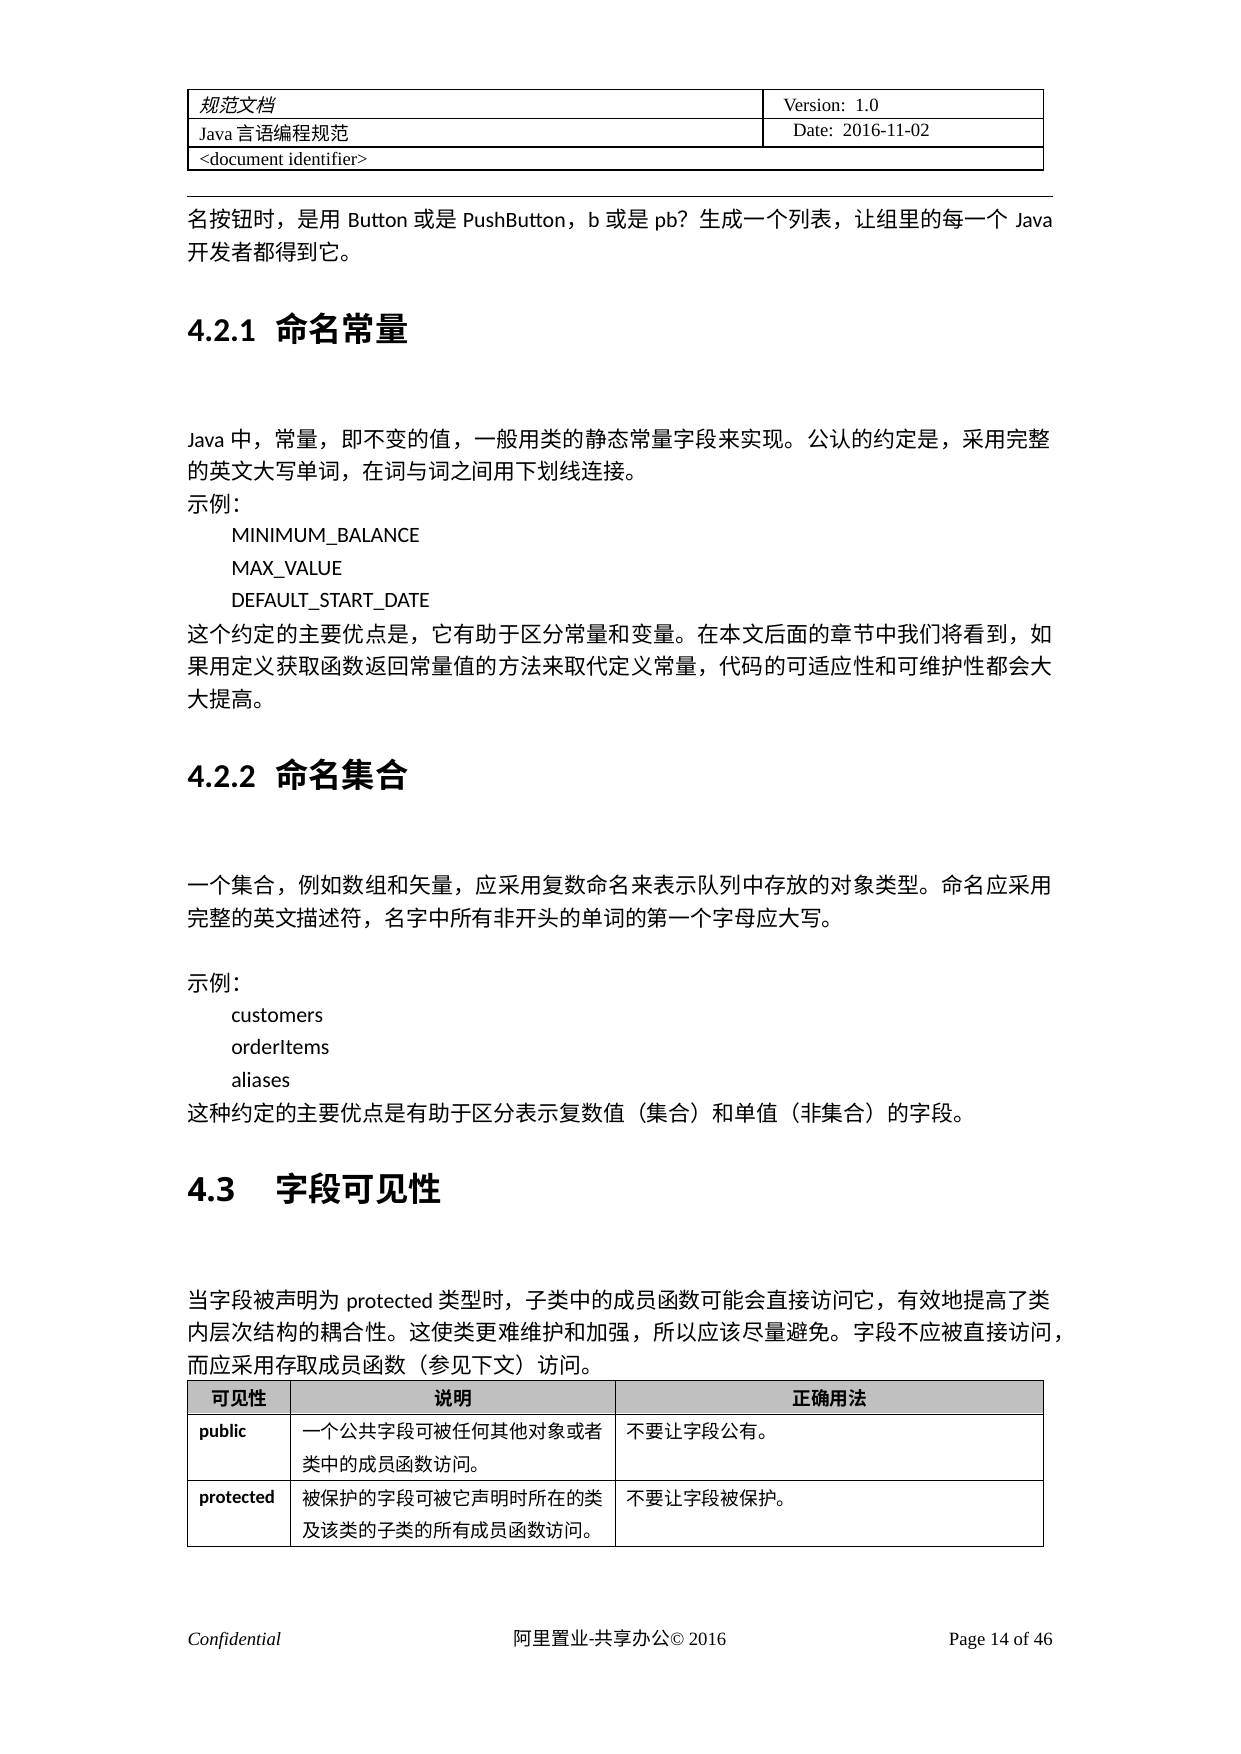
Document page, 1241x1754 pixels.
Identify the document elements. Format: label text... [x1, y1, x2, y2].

text MINIMUM_BALANCE [231, 519, 1053, 551]
text 示例： [187, 486, 1053, 519]
text DEFAULT_START_DATE [231, 584, 1053, 616]
subtitle 4.3 字段可见性 [187, 1155, 1053, 1220]
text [187, 202, 1053, 267]
text MAX_VALUE [231, 551, 1053, 584]
table_cell 被保护的字段可被它声明时所在的类及该类的子类的所有成员函数访问。 [291, 1481, 615, 1546]
table_cell 一个公共字段可被任何其他对象或者类中的成员函数访问。 [291, 1415, 615, 1479]
text 一个集合，例如数组和矢量，应采用复数命名来表示队列中存放的对象类型。命名应采用完整的英文描述符，名字中所有非开头的单词的第一个字母应大写。 [187, 868, 1053, 933]
table_cell 不要让字段被保护。 [616, 1481, 1043, 1546]
text 这种约定的主要优点是有助于区分表示复数值（集合）和单值（非集合）的字段。 [187, 1095, 1053, 1128]
text aliases [231, 1063, 1053, 1095]
subtitle 4.2.2 命名集合 [187, 741, 1053, 806]
table_header 说明 [291, 1381, 615, 1413]
table_header 正确用法 [616, 1381, 1043, 1413]
table_cell public [188, 1415, 290, 1479]
text 这个约定的主要优点是，它有助于区分常量和变量。在本文后面的章节中我们将看到，如果用定义获取函数返回常量值的方法来取代定义常量，代码的可适应性和可维护性都会大大提高。 [187, 616, 1053, 714]
text orderItems [231, 1030, 1053, 1063]
table_header 可见性 [188, 1381, 290, 1413]
subtitle 4.2.1 命名常量 [187, 294, 1053, 359]
text 当字段被声明为 protected 类型时，子类中的成员函数可能会直接访问它，有效地提高了类内层次结构的耦合性。这使类更难维护和加强，所以应该尽量避免。字段不应被直接访问，而应采用存取成员函数（参见下文）访问。 [187, 1282, 1053, 1380]
table_cell protected [188, 1481, 290, 1546]
text 示例： [187, 965, 1053, 998]
text customers [231, 998, 1053, 1030]
text Java 中，常量，即不变的值，一般用类的静态常量字段来实现。公认的约定是，采用完整的英文大写单词，在词与词之间用下划线连接。 [187, 421, 1053, 486]
table_cell 不要让字段公有。 [616, 1415, 1043, 1479]
